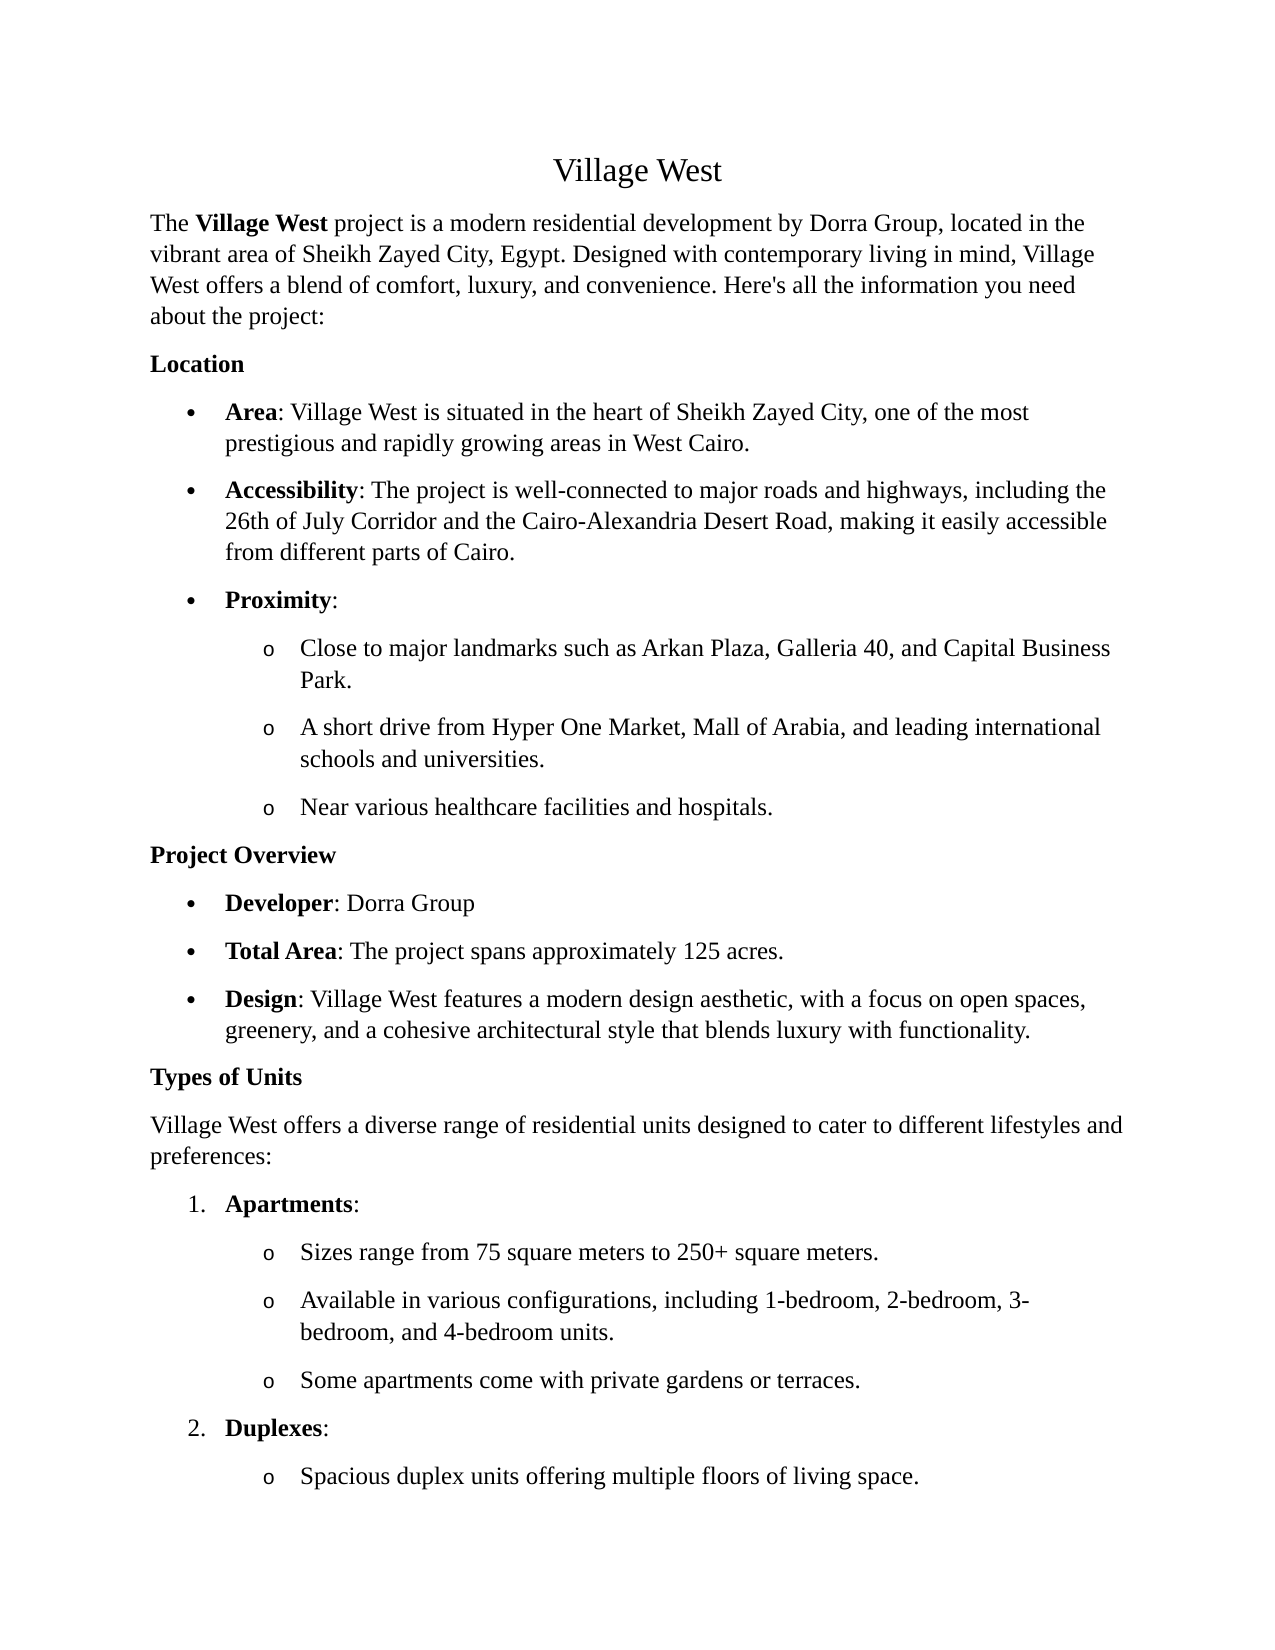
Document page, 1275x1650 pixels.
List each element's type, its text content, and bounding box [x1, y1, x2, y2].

list Duplexes: [187, 1413, 1125, 1442]
text The Village West project is a modern residential development by Dorra Group, located in the vibrant area of Sheikh Zayed City, Egypt. Designed with contemporary living in mind, Village West offers a blend of comfort, luxury, and convenience. Here's all the information you need about the project: [150, 208, 1125, 330]
list Developer: Dorra Group [187, 888, 1125, 917]
list Apartments: [187, 1189, 1125, 1218]
list Sizes range from 75 square meters to 250+ square meters. [262, 1237, 1125, 1266]
text Location [150, 349, 1125, 378]
list Area: Village West is situated in the heart of Sheikh Zayed City, one of the most prestigious and rapidly growing areas in West Cairo. [187, 397, 1125, 456]
text Project Overview [150, 841, 1125, 869]
text Types of Units [150, 1062, 1125, 1091]
list Available in various configurations, including 1-bedroom, 2-bedroom, 3-bedroom, and 4-bedroom units. [262, 1285, 1125, 1346]
list Spacious duplex units offering multiple floors of living space. [262, 1461, 1125, 1491]
list A short drive from Hyper One Market, Mall of Arabia, and leading international schools and universities. [262, 712, 1125, 773]
list Near various healthcare facilities and hospitals. [262, 792, 1125, 822]
list Some apartments come with private gardens or terraces. [262, 1365, 1125, 1394]
list Design: Village West features a modern design aesthetic, with a focus on open spaces, greenery, and a cohesive architectural style that blends luxury with functionality. [187, 984, 1125, 1043]
list Close to major landmarks such as Arkan Plaza, Galleria 40, and Capital Business Park. [262, 633, 1125, 693]
list Accessibility: The project is well-connected to major roads and highways, including the 26th of July Corridor and the Cairo-Alexandria Desert Road, making it easily accessible from different parts of Cairo. [187, 475, 1125, 566]
list Proximity: [187, 585, 1125, 614]
list Total Area: The project spans approximately 125 acres. [187, 936, 1125, 965]
text Village West offers a diverse range of residential units designed to cater to different lifestyles and preferences: [150, 1110, 1125, 1170]
text Village West [150, 150, 1125, 188]
